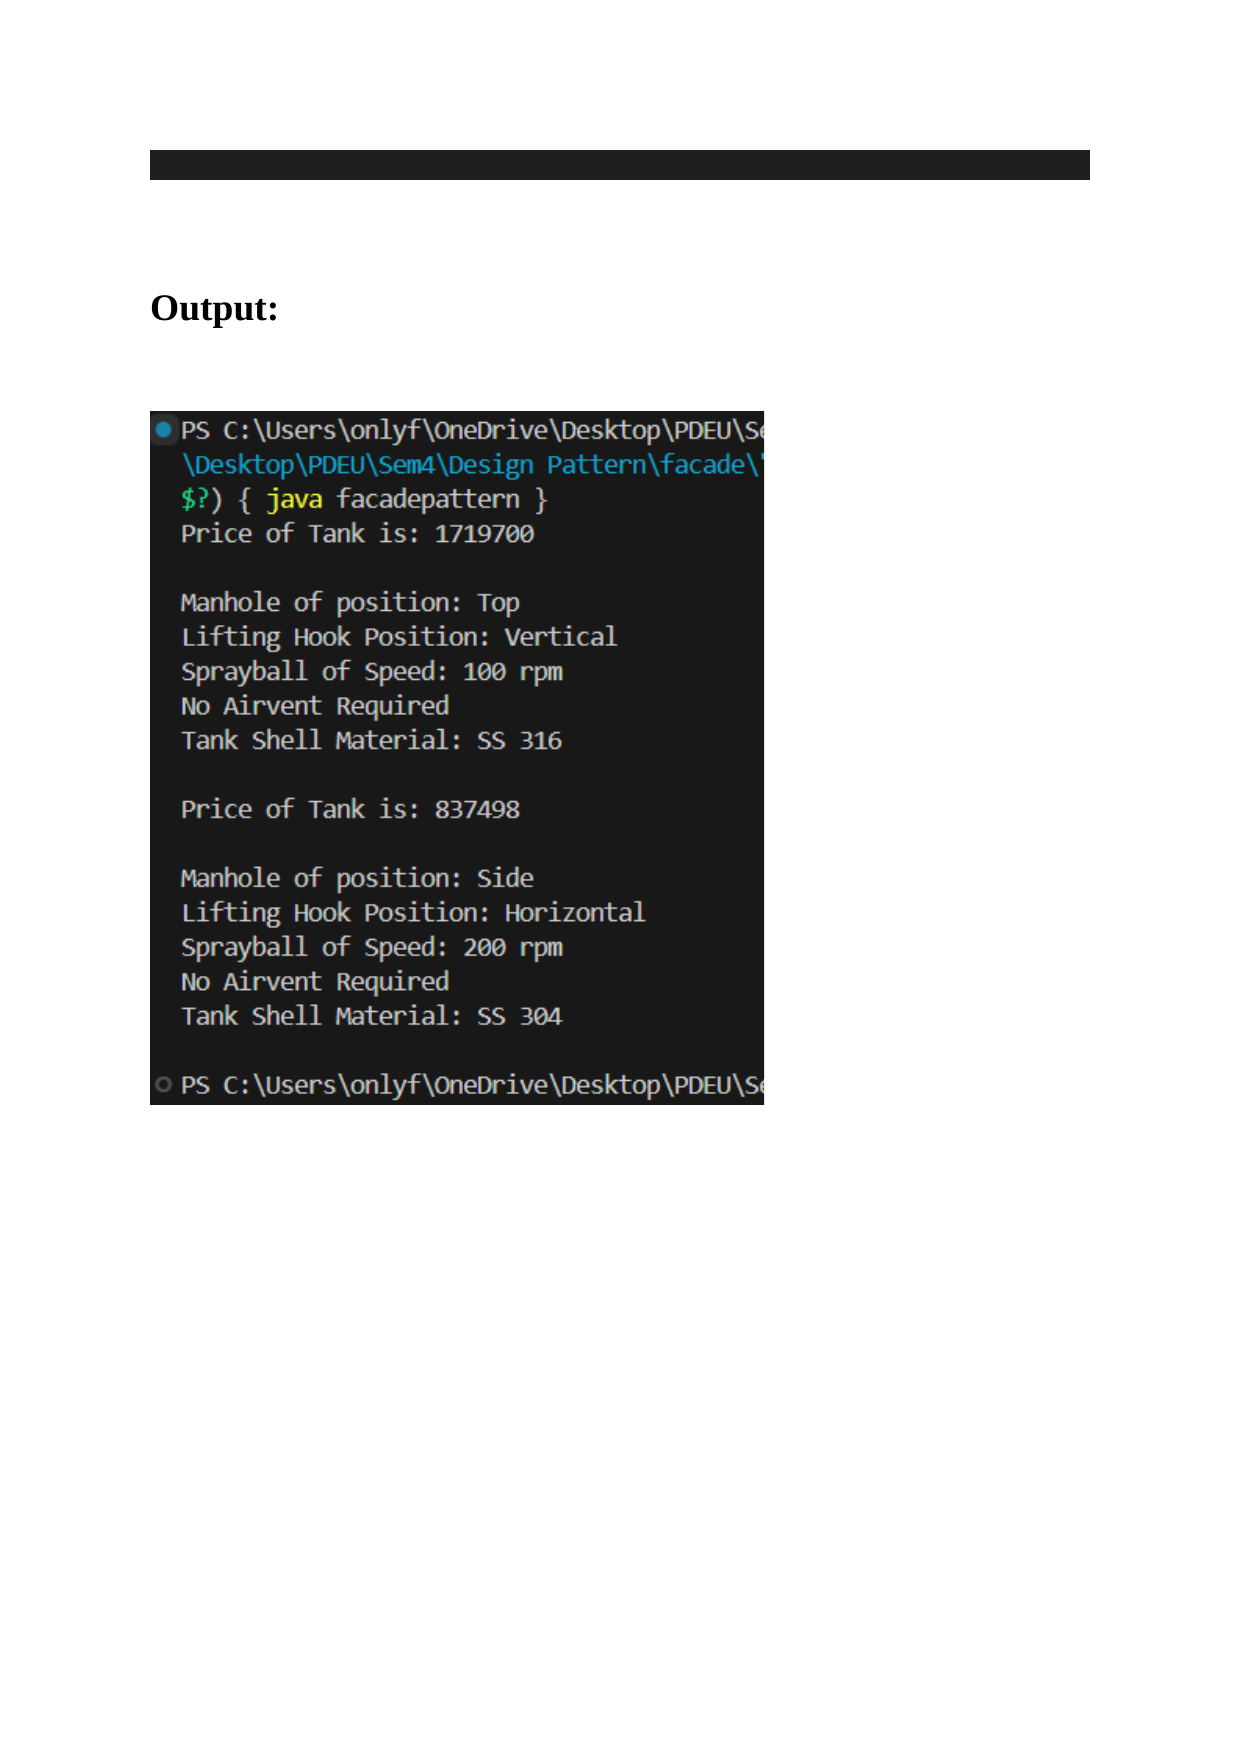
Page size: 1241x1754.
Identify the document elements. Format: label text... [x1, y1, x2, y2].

picture [150, 411, 765, 1105]
text Output: [150, 285, 1090, 328]
